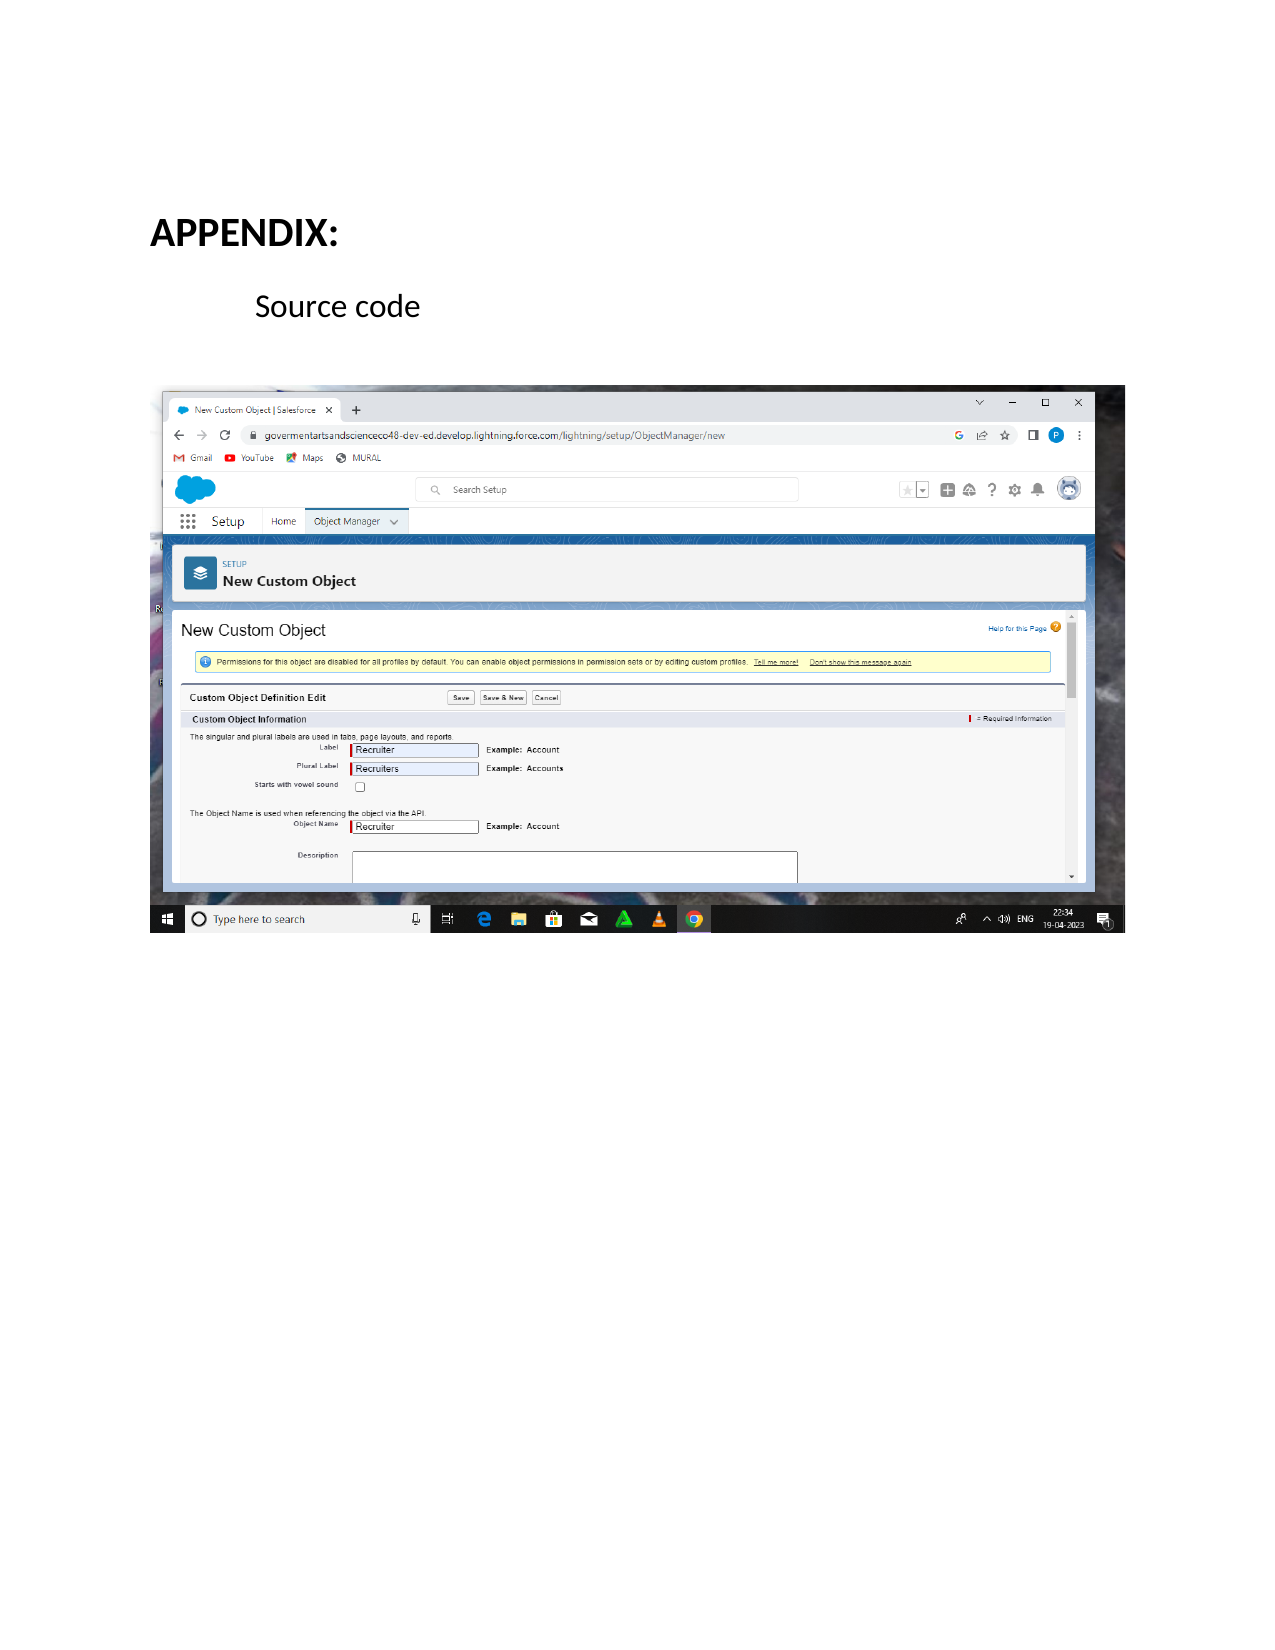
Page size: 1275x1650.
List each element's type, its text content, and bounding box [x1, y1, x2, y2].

picture [150, 385, 1125, 933]
text APPENDIX: [150, 206, 1125, 257]
text Source code [150, 285, 1125, 326]
